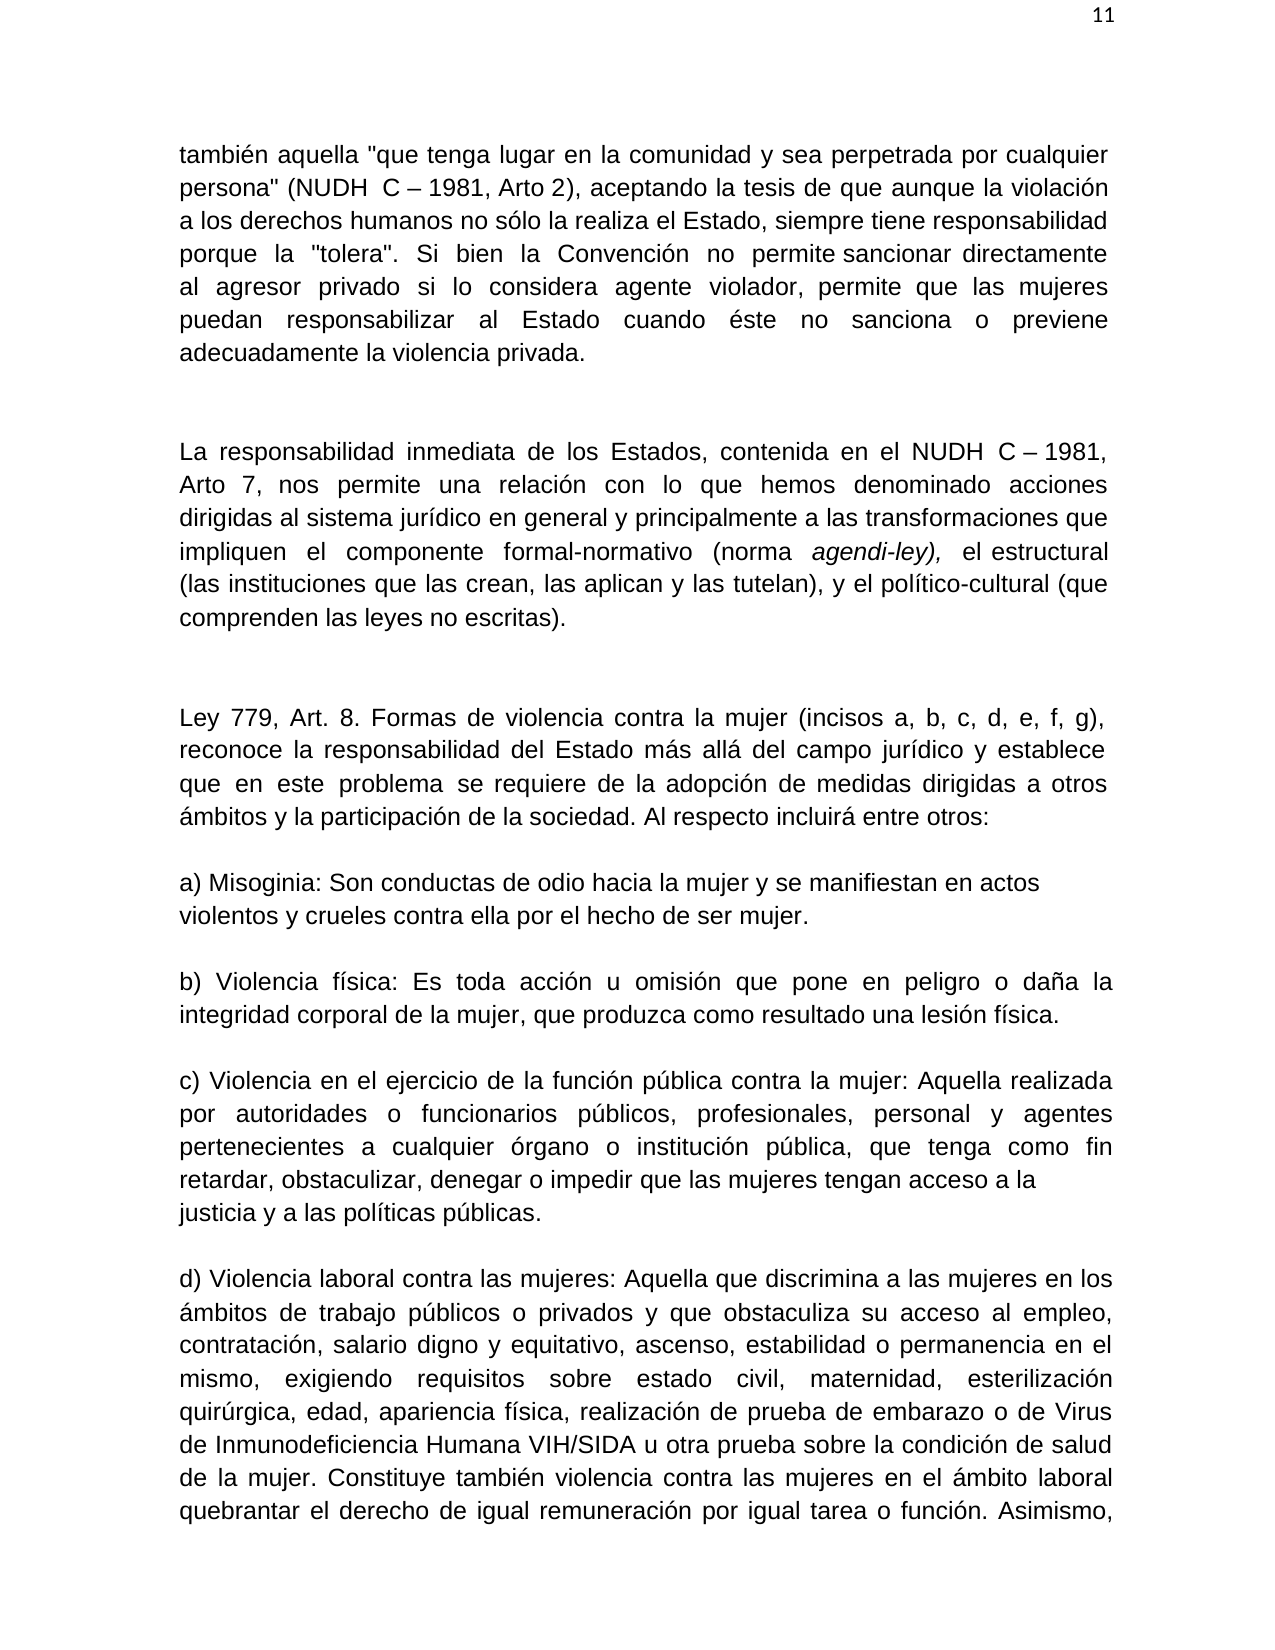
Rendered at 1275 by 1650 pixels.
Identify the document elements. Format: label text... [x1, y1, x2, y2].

text b) Violencia física: Es toda acción u omisión que pone en peligro o daña la integridad corporal de la mujer, que produzca como resultado una lesión física. [179, 967, 1114, 1029]
text La responsabilidad inmediata de los Estados, contenida en el NUDH C – 1981, Arto 7, nos permite una relación con lo que hemos denominado acciones dirigidas al sistema jurídico en general y principalmente a las transformaciones que impliquen el componente formal-normativo (norma agendi-ley), el estructural (las instituciones que las crean, las aplican y las tutelan), y el político-cultural (que comprenden las leyes no escritas). [179, 437, 1108, 631]
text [179, 1264, 1114, 1524]
text Ley 779, Art. 8. Formas de violencia contra la mujer (incisos a, b, c, d, e, f, g), reconoce la responsabilidad del Estado más allá del campo jurídico y establece que en este problema se requiere de la adopción de medidas dirigidas a otros ámbitos y la participación de la sociedad. Al respecto incluirá entre otros: [179, 702, 1108, 830]
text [179, 139, 1108, 366]
text justicia y a las políticas públicas. [179, 1198, 1114, 1227]
text a) Misoginia: Son conductas de odio hacia la mujer y se manifiestan en actos violentos y crueles contra ella por el hecho de ser mujer. [179, 868, 1114, 930]
text c) Violencia en el ejercicio de la función pública contra la mujer: Aquella realizada por autoridades o funcionarios públicos, profesionales, personal y agentes pertenecientes a cualquier órgano o institución pública, que tenga como fin retardar, obstaculizar, denegar o impedir que las mujeres tengan acceso a la [179, 1066, 1114, 1194]
